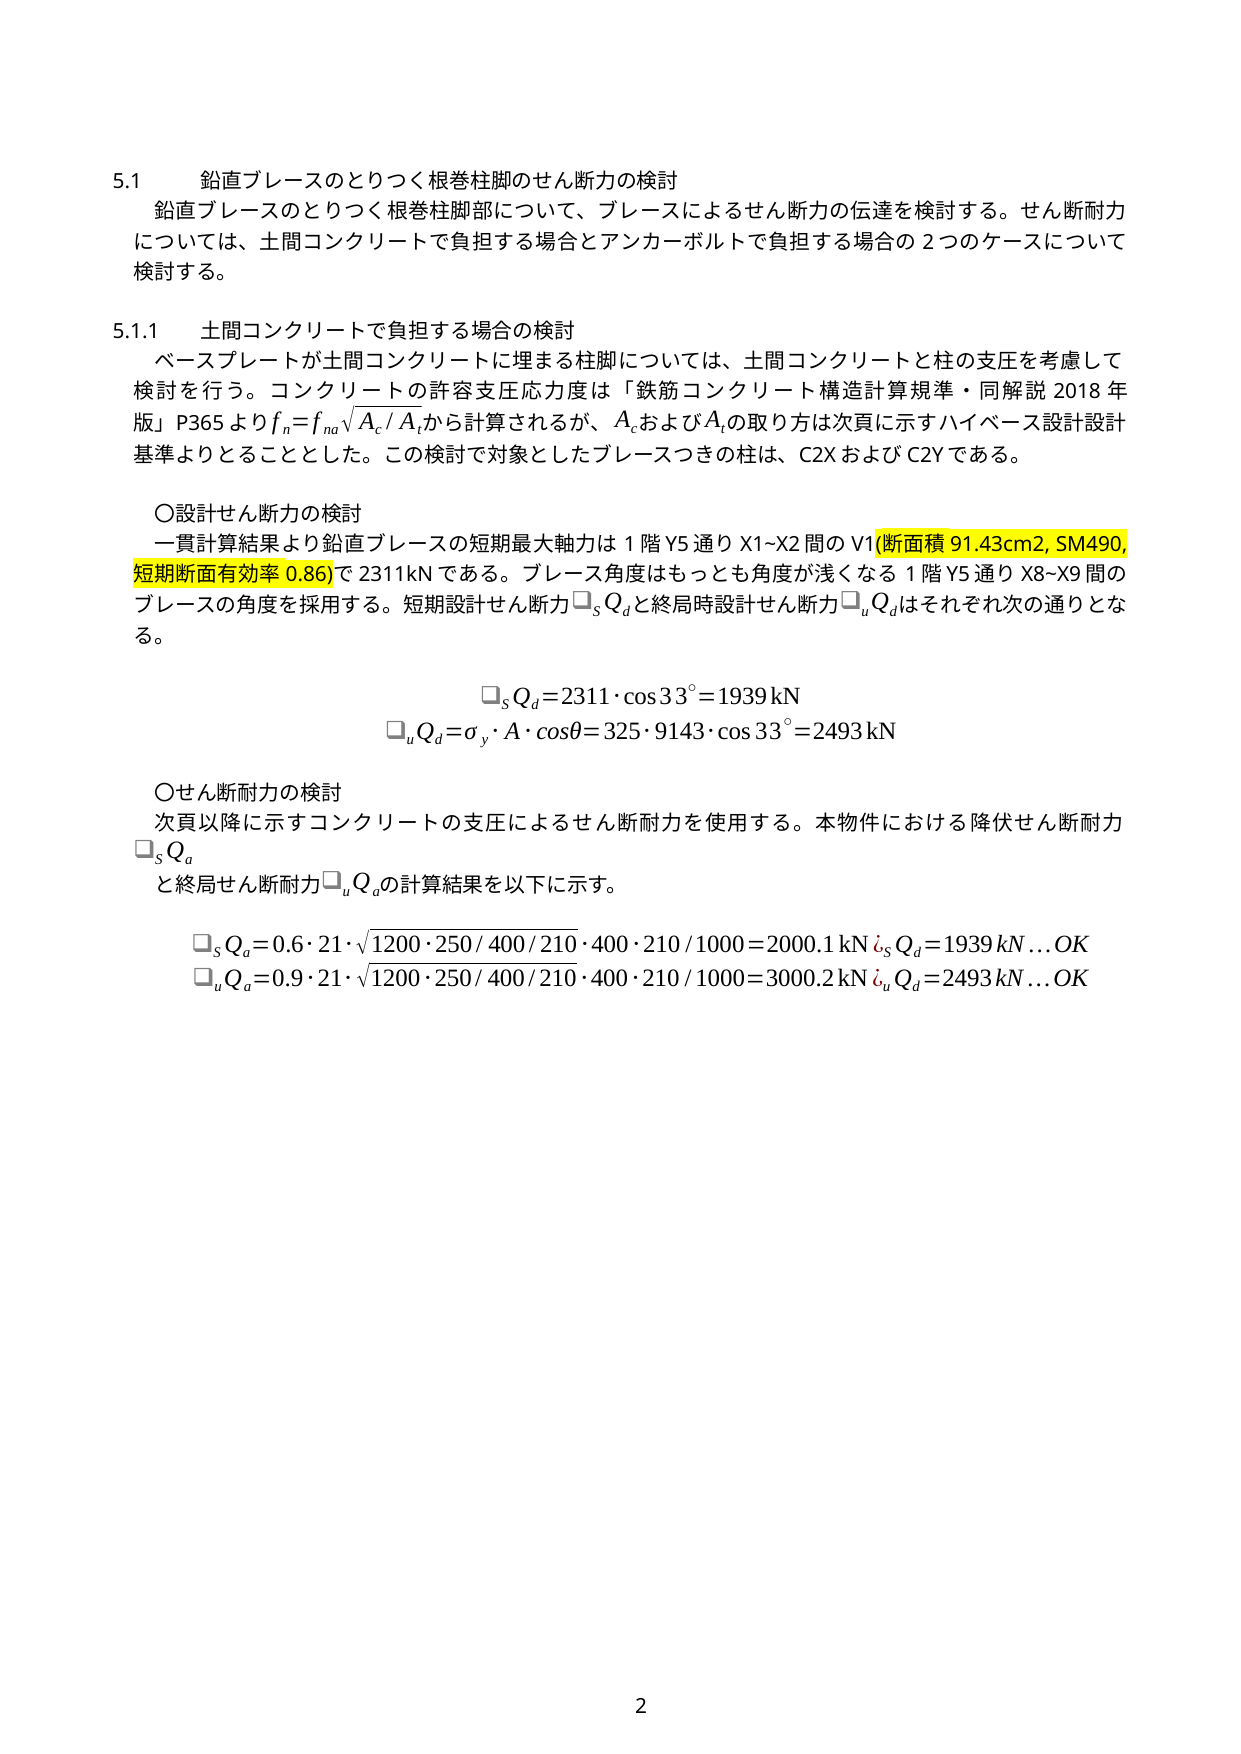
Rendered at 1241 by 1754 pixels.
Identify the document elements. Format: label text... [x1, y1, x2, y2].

text 鉛直ブレースのとりつく根巻柱脚部について、ブレースによるせん断力の伝達を検討する。せん断耐力については、土間コンクリートで負担する場合とアンカーボルトで負担する場合の2つのケースについて検討する。 [133, 195, 1128, 286]
text 次頁以降に示すコンクリートの支圧によるせん断耐力を使用する。本物件における降伏せん断耐力 [133, 806, 1128, 868]
text 〇せん断耐力の検討 [133, 776, 1128, 806]
text と終局せん断耐力の計算結果を以下に示す。 [133, 868, 1128, 899]
text 一貫計算結果より鉛直ブレースの短期最大軸力は1階Y5通りX1~X2間のV1(断面積91.43cm2, SM490, 短期断面有効率0.86)で2311kNである。ブレース角度はもっとも角度が浅くなる1階Y5通りX8~X9間のブレースの角度を採用する。短期設計せん断力と終局時設計せん断力はそれぞれ次の通りとなる。 [133, 527, 1128, 649]
subtitle 鉛直ブレースのとりつく根巻柱脚のせん断力の検討 [112, 164, 1128, 195]
text ベースプレートが土間コンクリートに埋まる柱脚については、土間コンクリートと柱の支圧を考慮して検討を行う。コンクリートの許容支圧応力度は「鉄筋コンクリート構造計算規準・同解説2018年版」P365よりから計算されるが、およびの取り方は次頁に示すハイベース設計設計基準よりとることとした。この検討で対象としたブレースつきの柱は、C2XおよびC2Yである。 [133, 344, 1128, 469]
subtitle 土間コンクリートで負担する場合の検討 [112, 314, 1128, 344]
text 〇設計せん断力の検討 [133, 497, 1128, 527]
